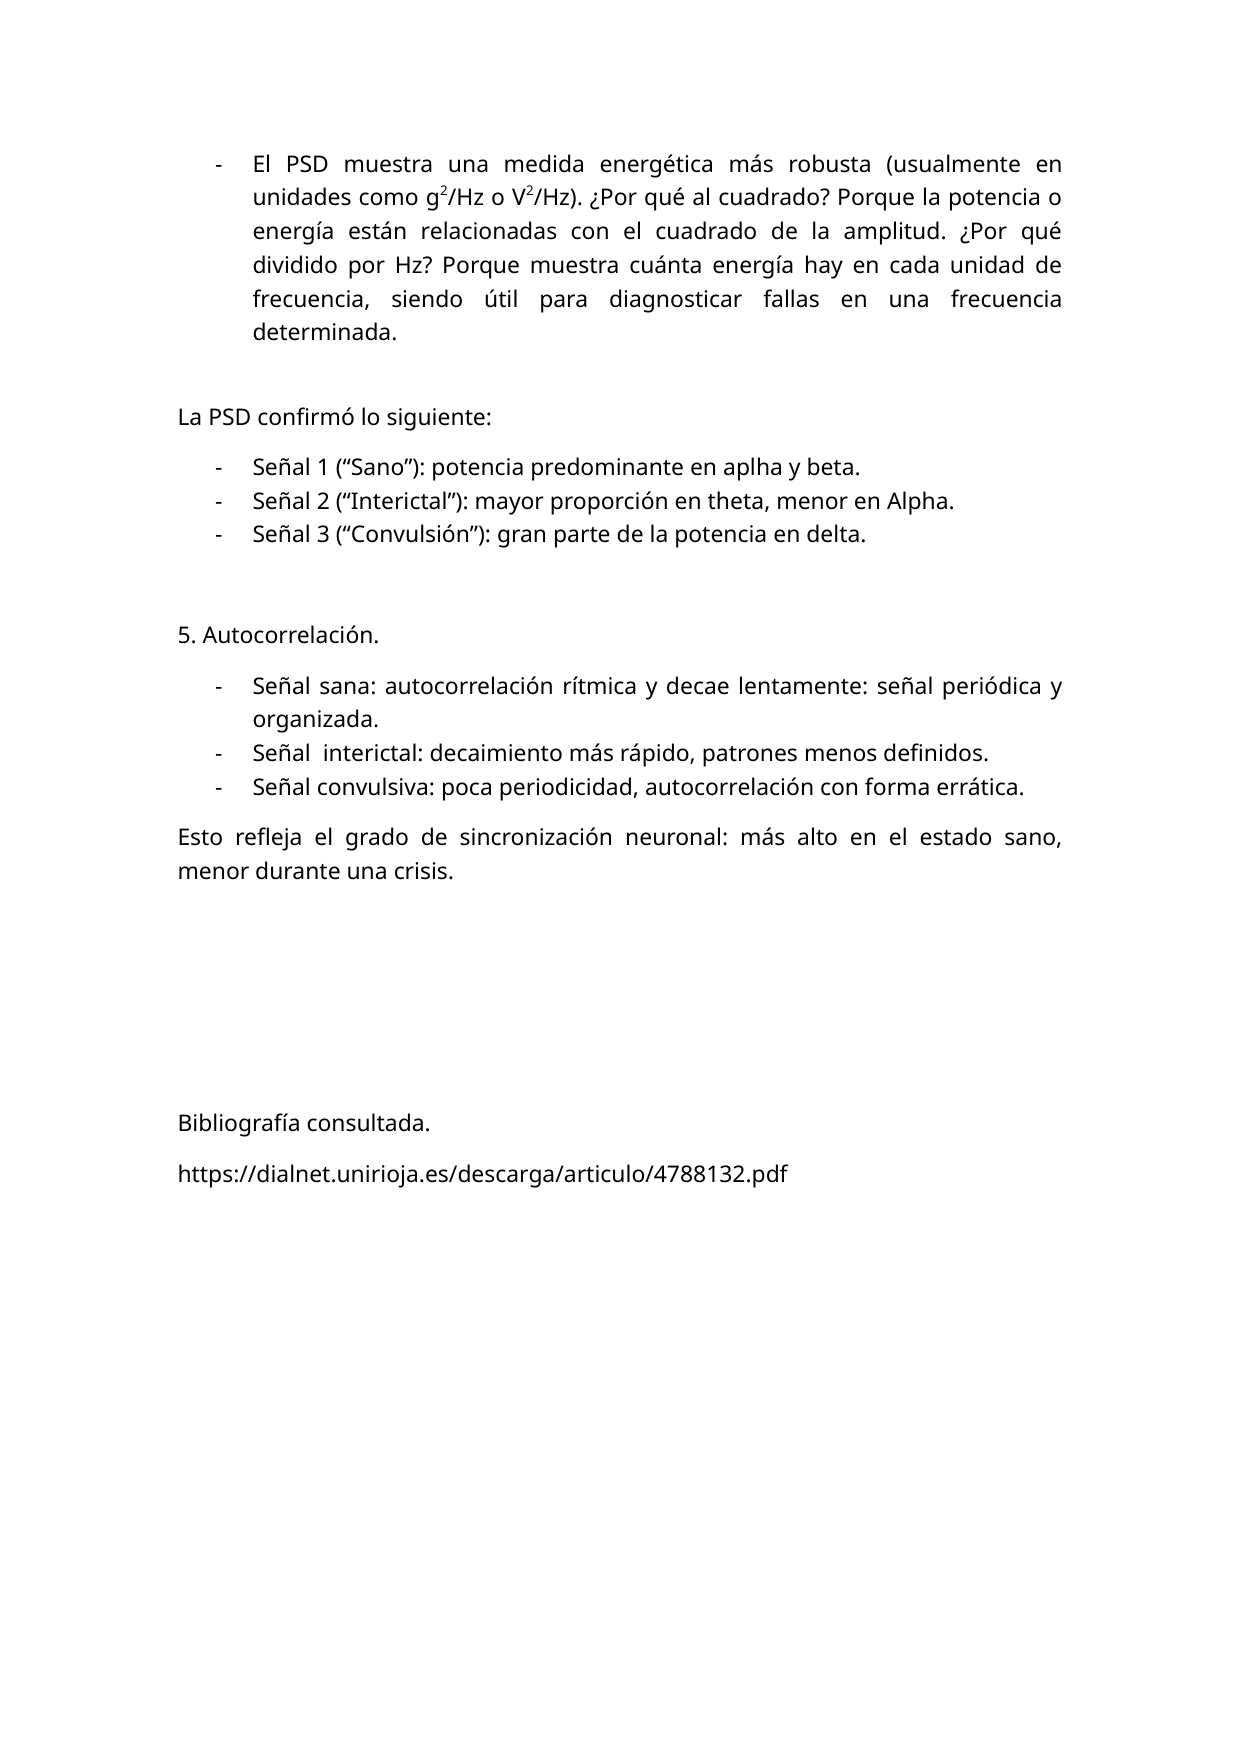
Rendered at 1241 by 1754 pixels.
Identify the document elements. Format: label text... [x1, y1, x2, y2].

list Señal sana: autocorrelación rítmica y decae lentamente: señal periódica y organizada. [215, 670, 1063, 735]
list Señal 1 (“Sano”): potencia predominante en aplha y beta. [215, 451, 1063, 482]
text Bibliografía consultada. [177, 1107, 1063, 1138]
list Señal convulsiva: poca periodicidad, autocorrelación con forma errática. [215, 771, 1063, 802]
text 5. Autocorrelación. [177, 619, 1063, 651]
list Señal 2 (“Interictal”): mayor proporción en theta, menor en Alpha. [215, 485, 1063, 516]
list Señal 3 (“Convulsión”): gran parte de la potencia en delta. [215, 518, 1063, 550]
text https://dialnet.unirioja.es/descarga/articulo/4788132.pdf [177, 1158, 1063, 1189]
text La PSD confirmó lo siguiente: [177, 401, 1063, 432]
text Esto refleja el grado de sincronización neuronal: más alto en el estado sano, menor durante una crisis. [177, 821, 1063, 886]
list Señal interictal: decaimiento más rápido, patrones menos definidos. [215, 737, 1063, 768]
